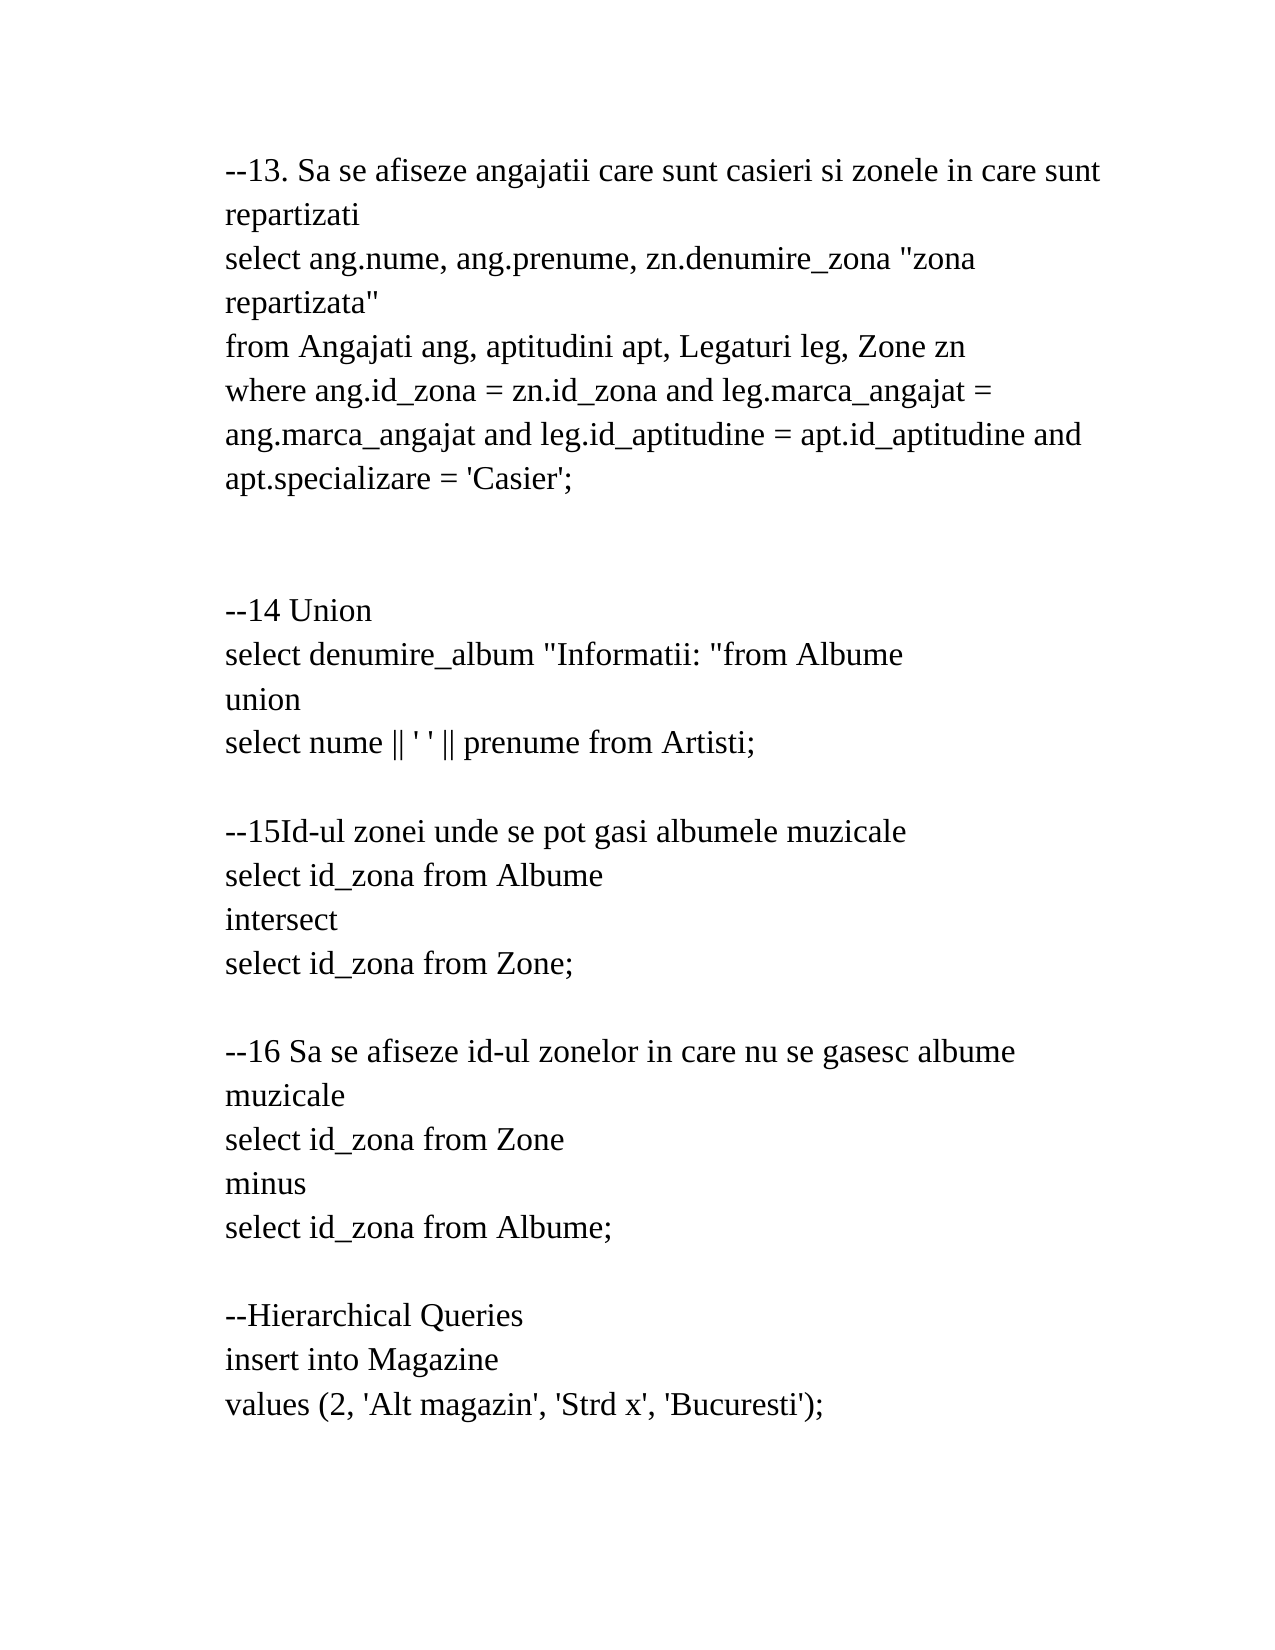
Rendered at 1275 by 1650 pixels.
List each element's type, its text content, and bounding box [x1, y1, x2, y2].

list select id_zona from Zone; [225, 943, 1125, 981]
list select id_zona from Zone [225, 1119, 1125, 1158]
list --Hierarchical Queries [225, 1296, 1125, 1334]
list insert into Magazine [225, 1340, 1125, 1378]
list where ang.id_zona = zn.id_zona and leg.marca_angajat = ang.marca_angajat and leg.id_aptitudine = apt.id_aptitudine and apt.specializare = 'Casier'; [225, 370, 1125, 497]
list select ang.nume, ang.prenume, zn.denumire_zona "zona repartizata" [225, 238, 1125, 321]
list from Angajati ang, aptitudini apt, Legaturi leg, Zone zn [225, 326, 1125, 364]
list intersect [225, 899, 1125, 937]
list union [225, 679, 1125, 717]
list --16 Sa se afiseze id-ul zonelor in care nu se gasesc albume muzicale [225, 1031, 1125, 1114]
list values (2, 'Alt magazin', 'Strd x', 'Bucuresti'); [225, 1384, 1125, 1422]
list --15Id-ul zonei unde se pot gasi albumele muzicale [225, 811, 1125, 849]
list select denumire_album "Informatii: "from Albume [225, 635, 1125, 673]
list minus [225, 1163, 1125, 1202]
list select id_zona from Albume [225, 855, 1125, 893]
list --13. Sa se afiseze angajatii care sunt casieri si zonele in care sunt repartizati [225, 150, 1125, 232]
list select id_zona from Albume; [225, 1207, 1125, 1246]
list select nume || ' ' || prenume from Artisti; [225, 723, 1125, 761]
list --14 Union [225, 591, 1125, 629]
